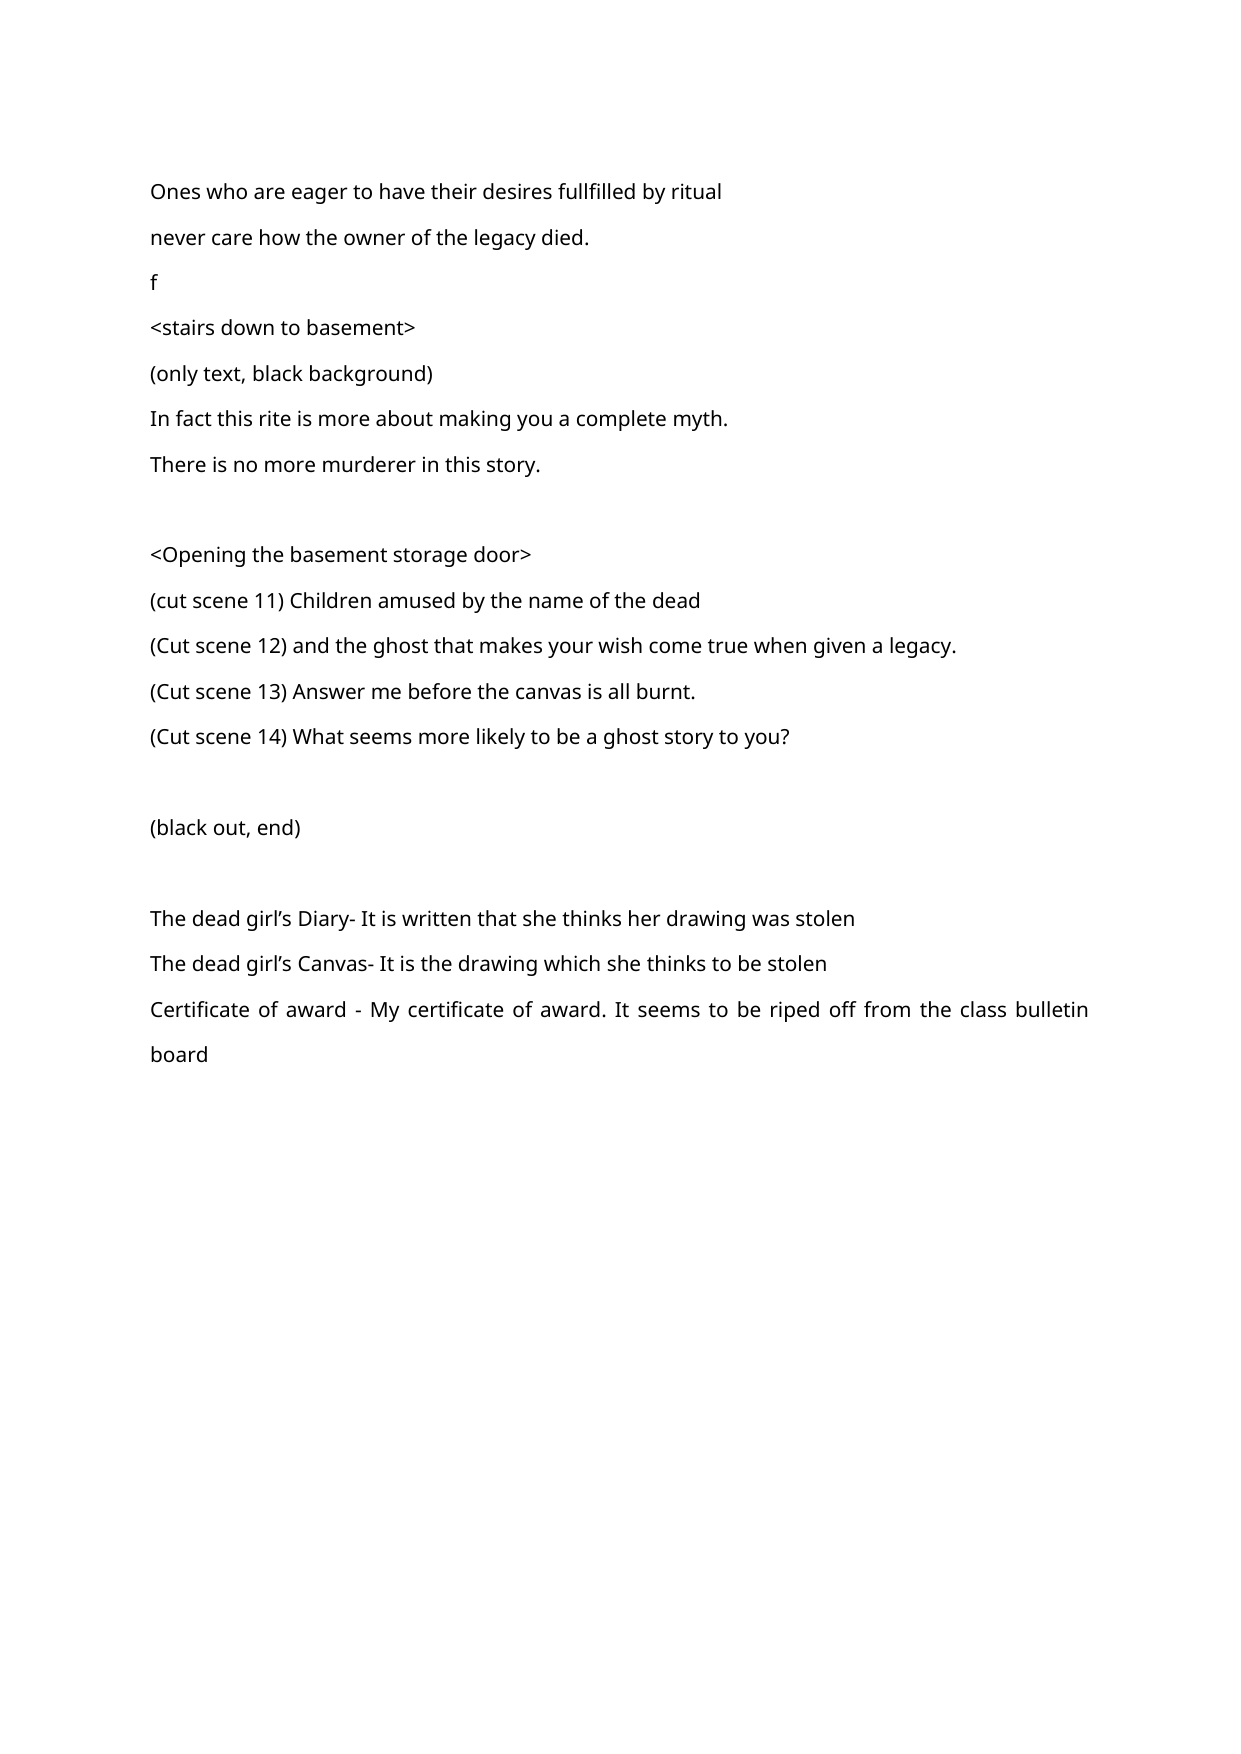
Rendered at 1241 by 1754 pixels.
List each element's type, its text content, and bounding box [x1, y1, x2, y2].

text Certificate of award - My certificate of award. It seems to be riped off from the class bulletin board [150, 995, 1090, 1068]
text <stairs down to basement> [150, 313, 1090, 342]
text The dead girl’s Canvas- It is the drawing which she thinks to be stolen [150, 949, 1090, 978]
text (cut scene 11) Children amused by the name of the dead [150, 586, 1090, 614]
text never care how the owner of the legacy died. [150, 223, 1090, 251]
text The dead girl’s Diary- It is written that she thinks her drawing was stolen [150, 904, 1090, 932]
text (black out, end) [150, 813, 1090, 841]
text (Cut scene 12) and the ghost that makes your wish come true when given a legacy. [150, 631, 1090, 660]
text <Opening the basement storage door> [150, 541, 1090, 569]
text (Cut scene 14) What seems more likely to be a ghost story to you? [150, 722, 1090, 751]
text f [150, 268, 1090, 296]
text (Cut scene 13) Answer me before the canvas is all burnt. [150, 677, 1090, 705]
text There is no more murderer in this story. [150, 450, 1090, 478]
text In fact this rite is more about making you a complete myth. [150, 404, 1090, 433]
text (only text, black background) [150, 359, 1090, 387]
text Ones who are eager to have their desires fullfilled by ritual [150, 177, 1090, 206]
